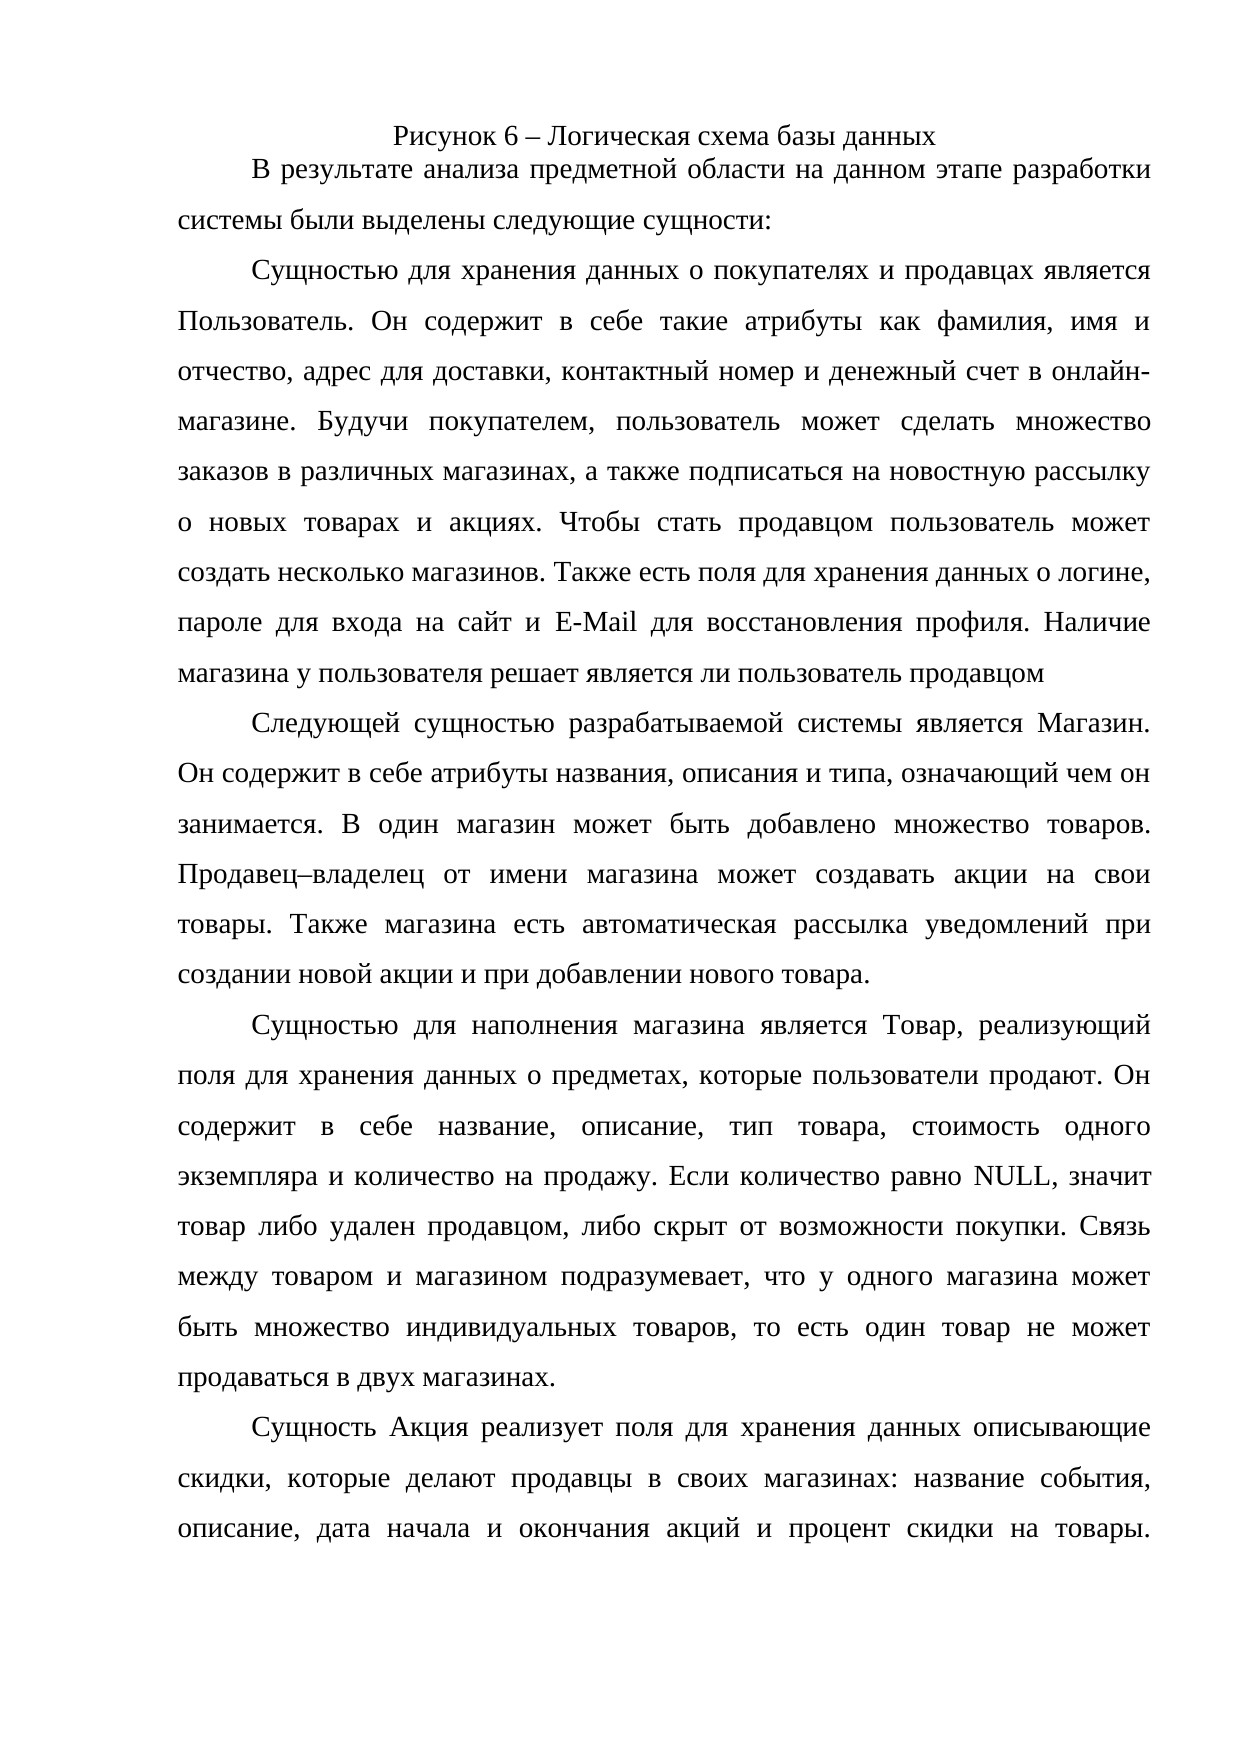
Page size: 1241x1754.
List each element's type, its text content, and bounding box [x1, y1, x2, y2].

text В результате анализа предметной области на данном этапе разработки системы были выделены следующие сущности: [177, 152, 1152, 236]
text Сущностью для хранения данных о покупателях и продавцах является Пользователь. Он содержит в себе такие атрибуты как фамилия, имя и отчество, адрес для доставки, контактный номер и денежный счет в онлайн-магазине. Будучи покупателем, пользователь может сделать множество заказов в различных магазинах, а также подписаться на новостную рассылку о новых товарах и акциях. Чтобы стать продавцом пользователь может создать несколько магазинов. Также есть поля для хранения данных о логине, пароле для входа на сайт и E-Mail для восстановления профиля. Наличие магазина у пользователя решает является ли пользователь продавцом [177, 252, 1152, 688]
text Следующей сущностью разрабатываемой системы является Магазин. Он содержит в себе атрибуты названия, описания и типа, означающий чем он занимается. В один магазин может быть добавлено множество товаров. Продавец–владелец от имени магазина может создавать акции на свои товары. Также магазина есть автоматическая рассылка уведомлений при создании новой акции и при добавлении нового товара. [177, 705, 1152, 990]
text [177, 1409, 1152, 1544]
text Сущностью для наполнения магазина является Товар, реализующий поля для хранения данных о предметах, которые пользователи продают. Он содержит в себе название, описание, тип товара, стоимость одного экземпляра и количество на продажу. Если количество равно NULL, значит товар либо удален продавцом, либо скрыт от возможности покупки. Связь между товаром и магазином подразумевает, что у одного магазина может быть множество индивидуальных товаров, то есть один товар не может продаваться в двух магазинах. [177, 1007, 1152, 1393]
text Рисунок 6 – Логическая схема базы данных [177, 118, 1152, 152]
